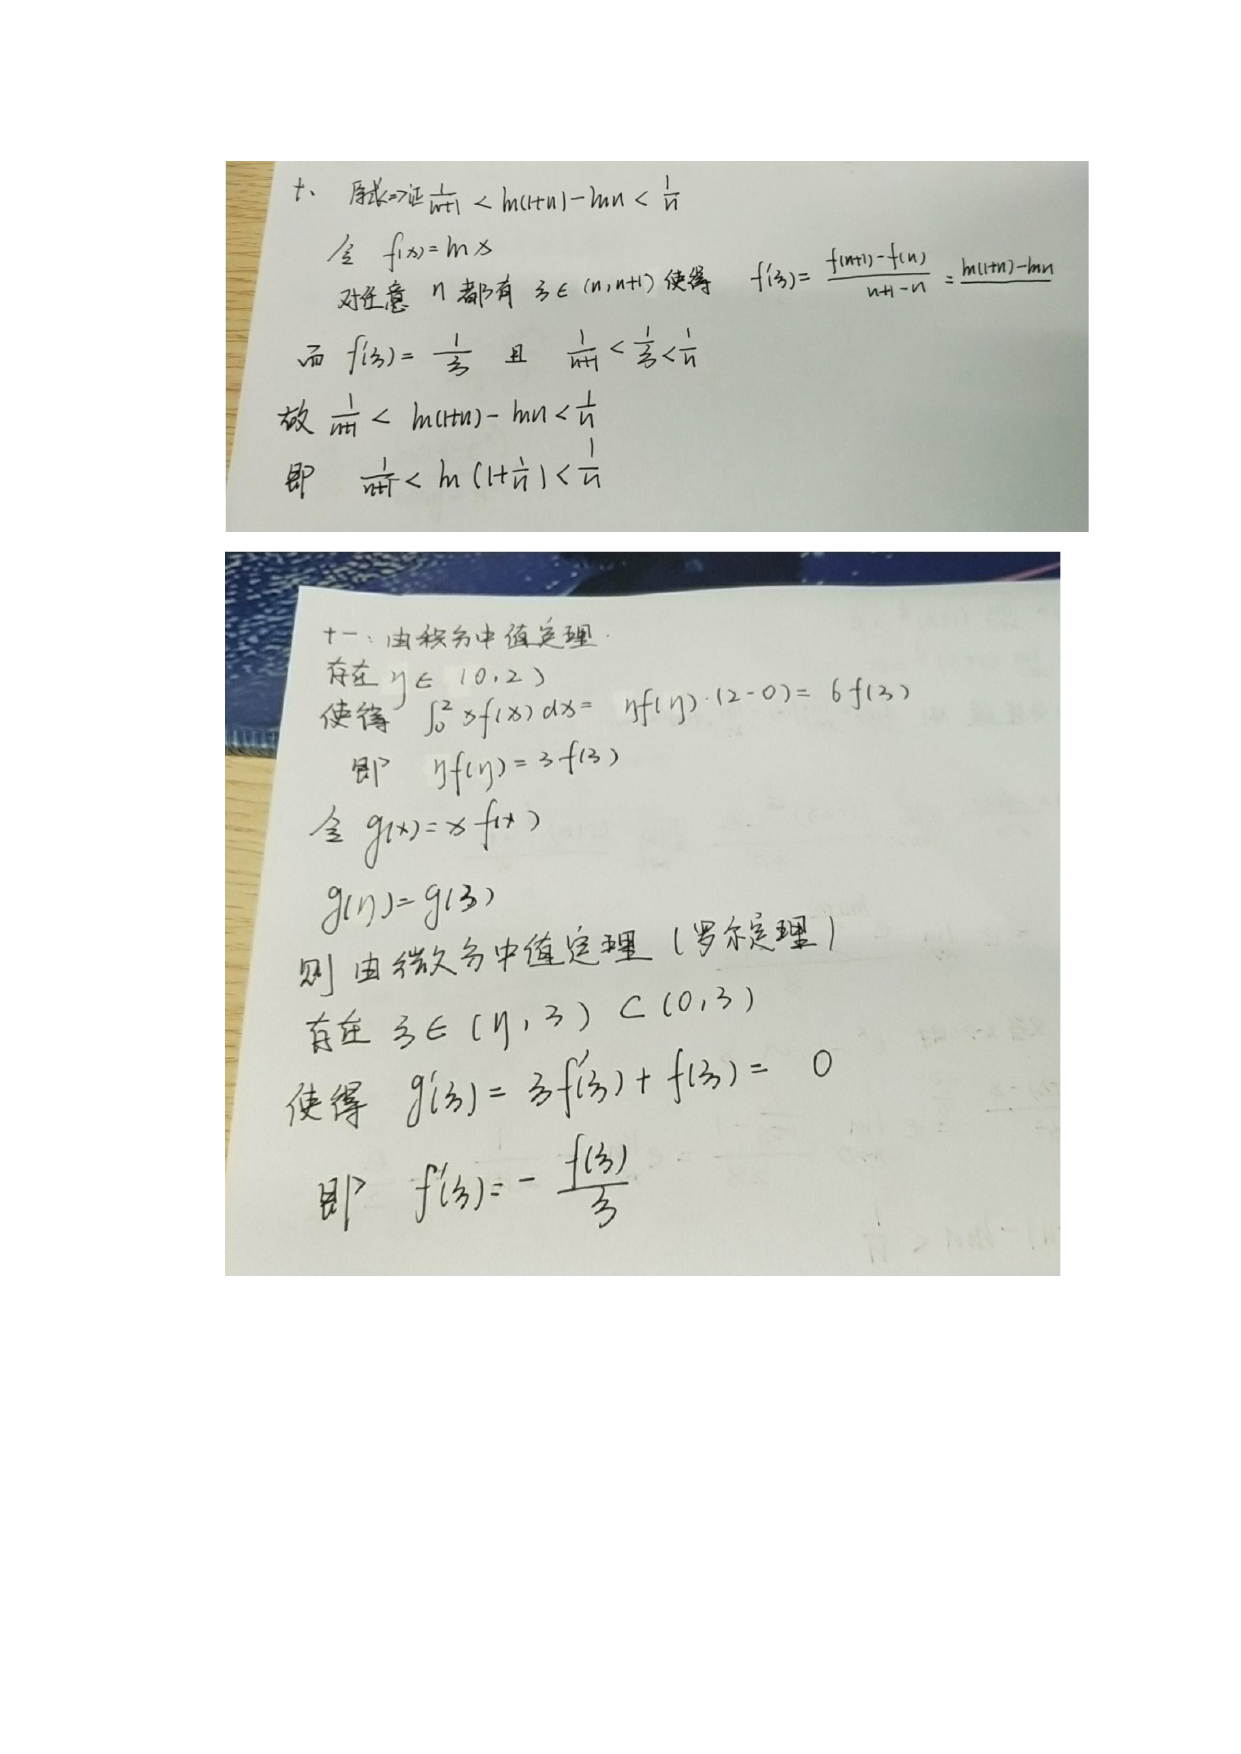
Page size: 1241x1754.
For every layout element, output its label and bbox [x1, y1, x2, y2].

picture [227, 161, 1089, 532]
picture [225, 552, 1061, 1276]
